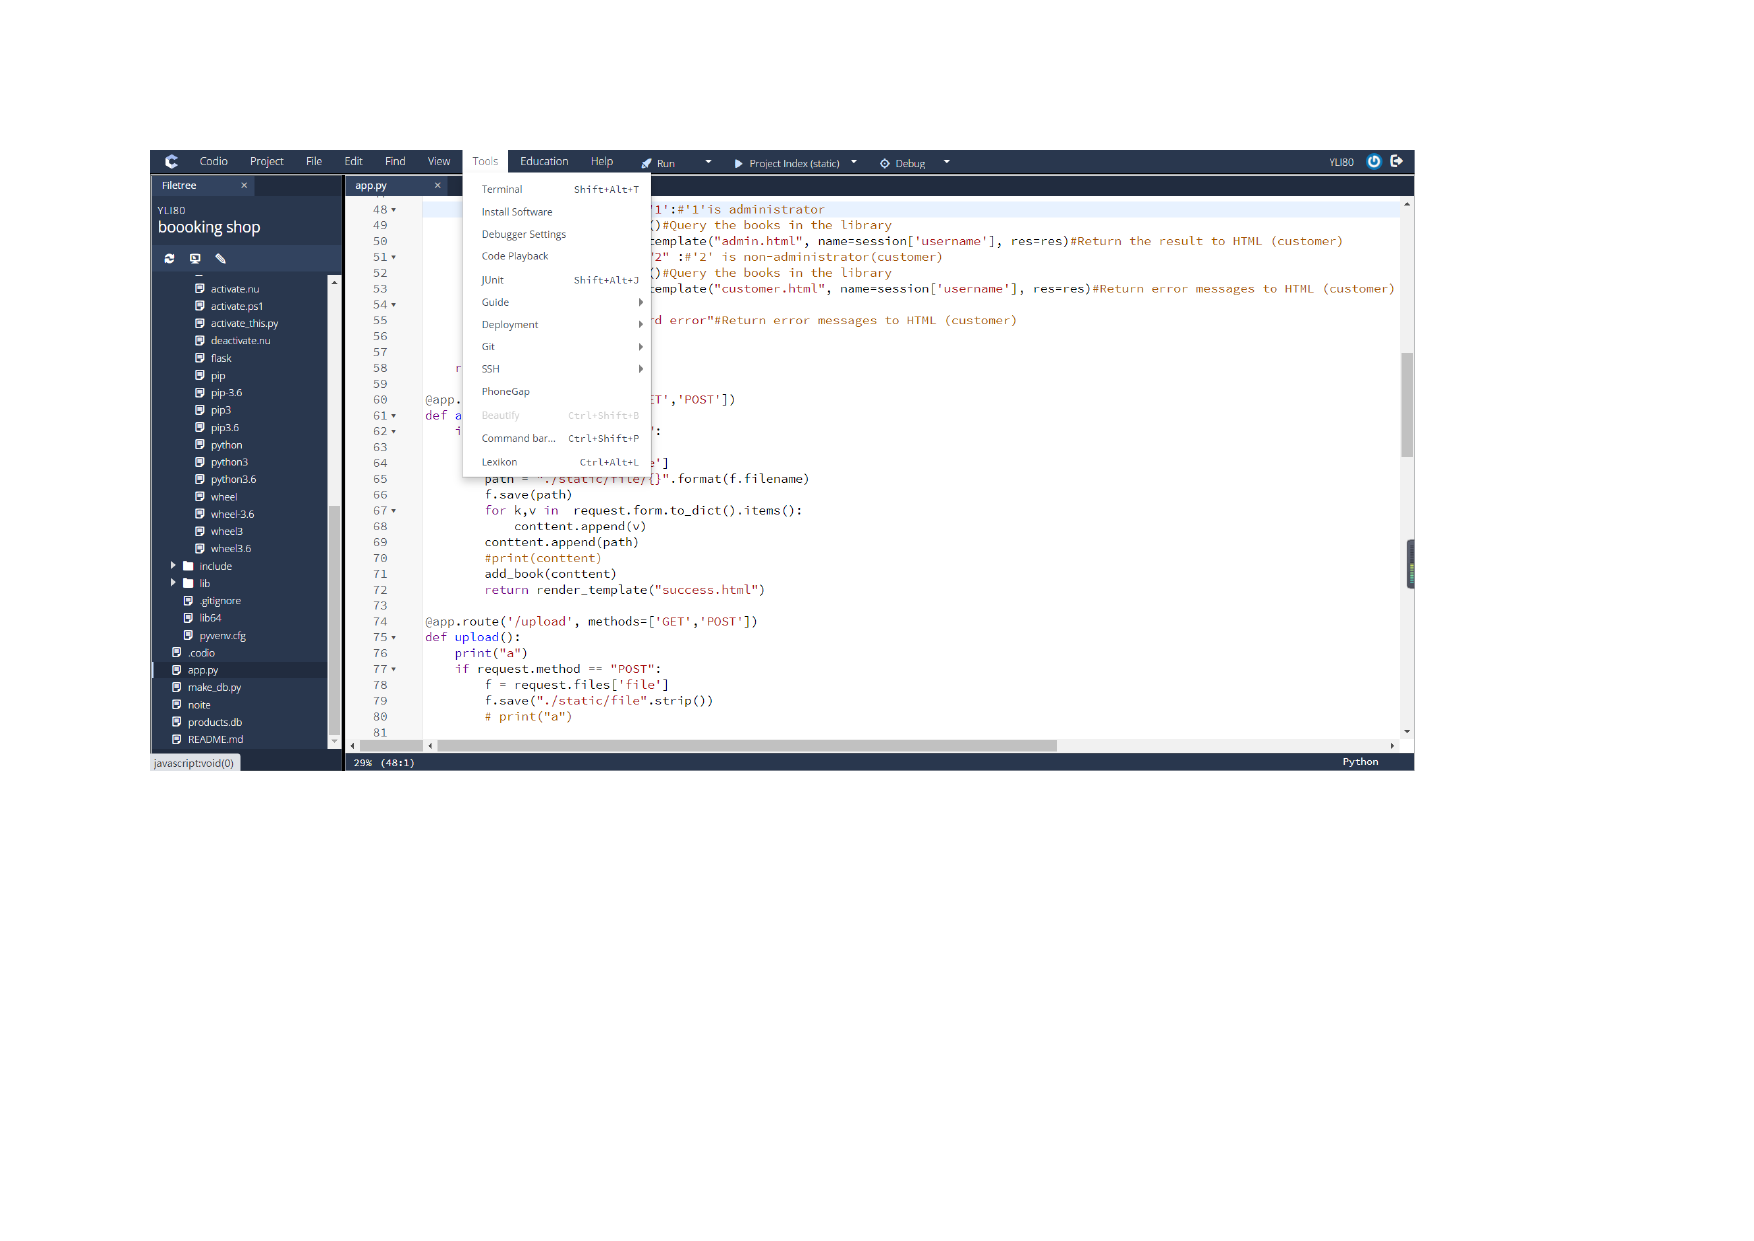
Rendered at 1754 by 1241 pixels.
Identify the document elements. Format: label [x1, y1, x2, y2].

picture [150, 150, 1415, 771]
